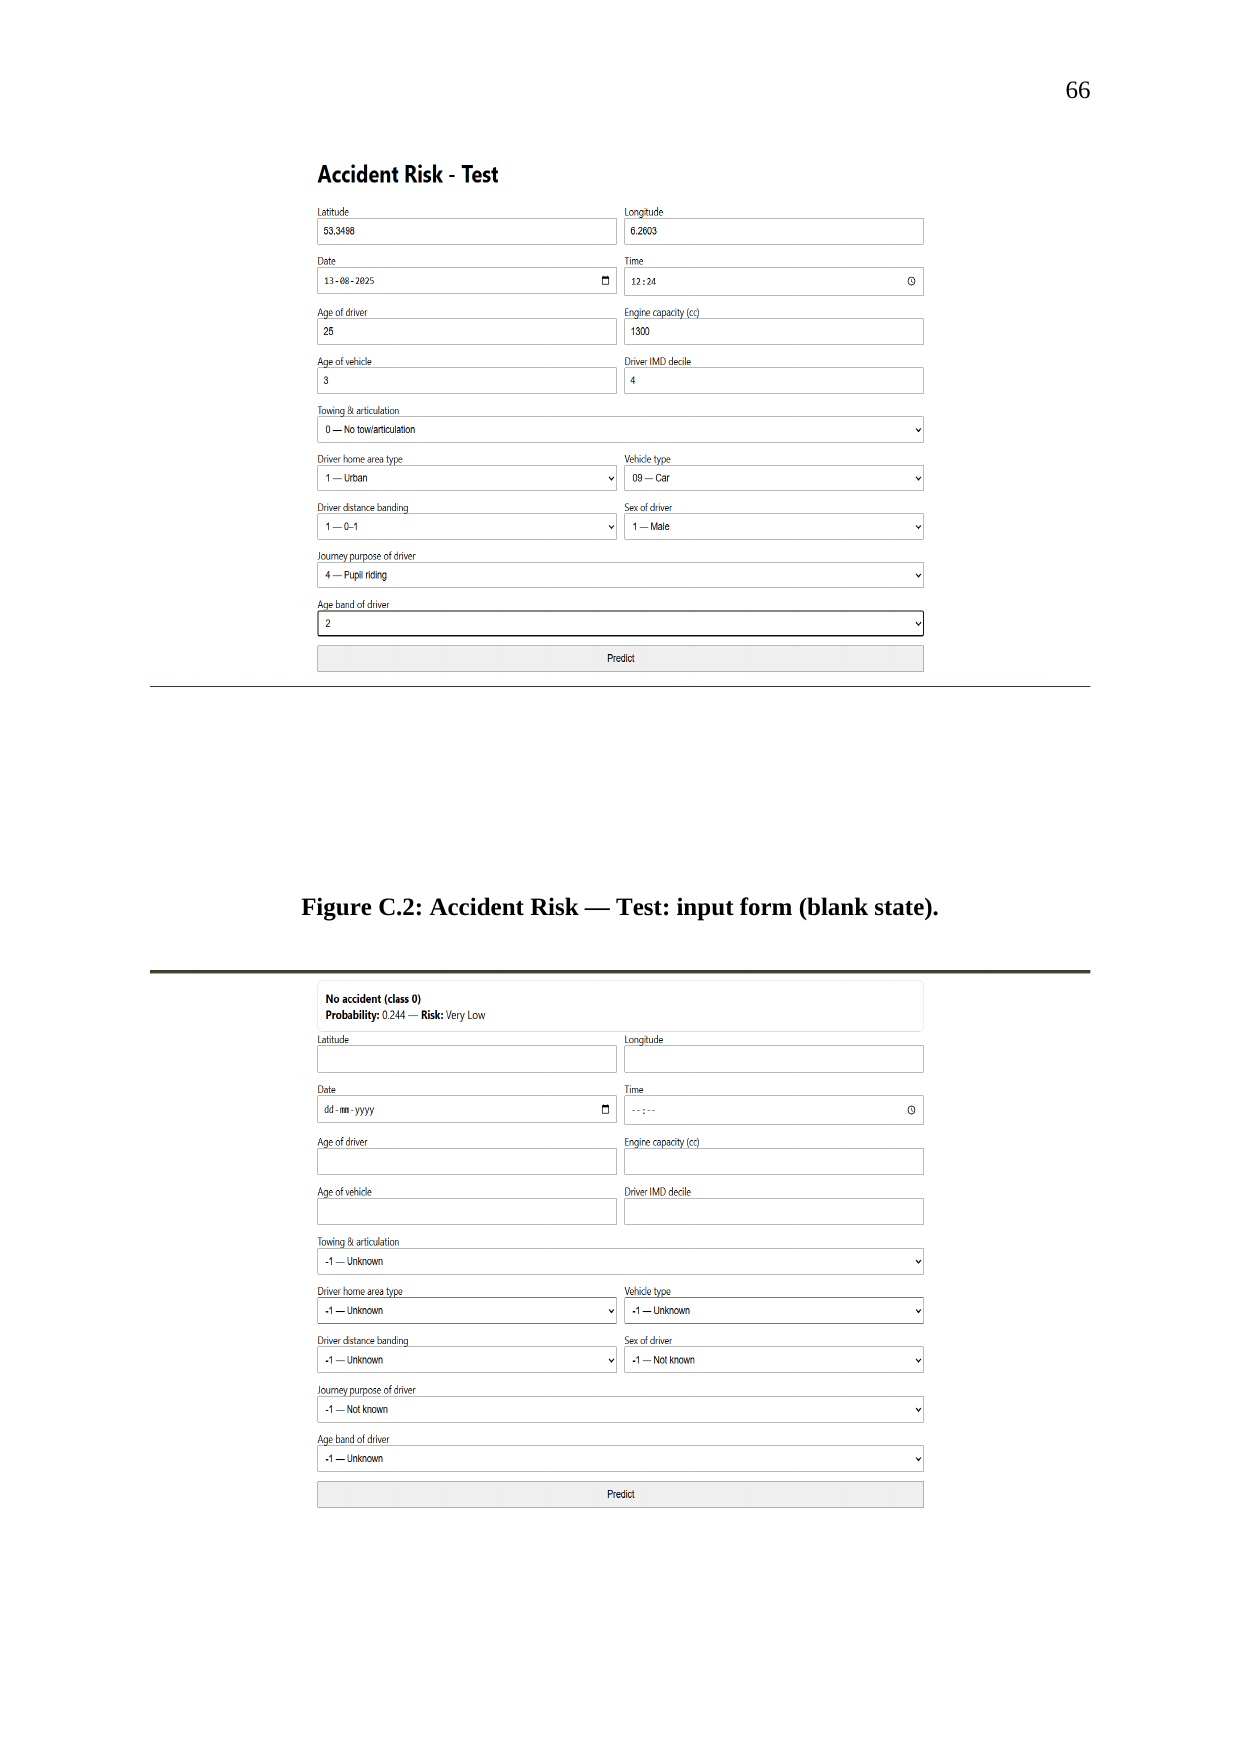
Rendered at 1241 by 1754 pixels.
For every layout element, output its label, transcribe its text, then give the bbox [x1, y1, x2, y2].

subtitle Figure C.2: Accident Risk — Test: input form (blank state). [150, 892, 1090, 921]
picture [150, 970, 1091, 1521]
picture [150, 150, 1091, 687]
